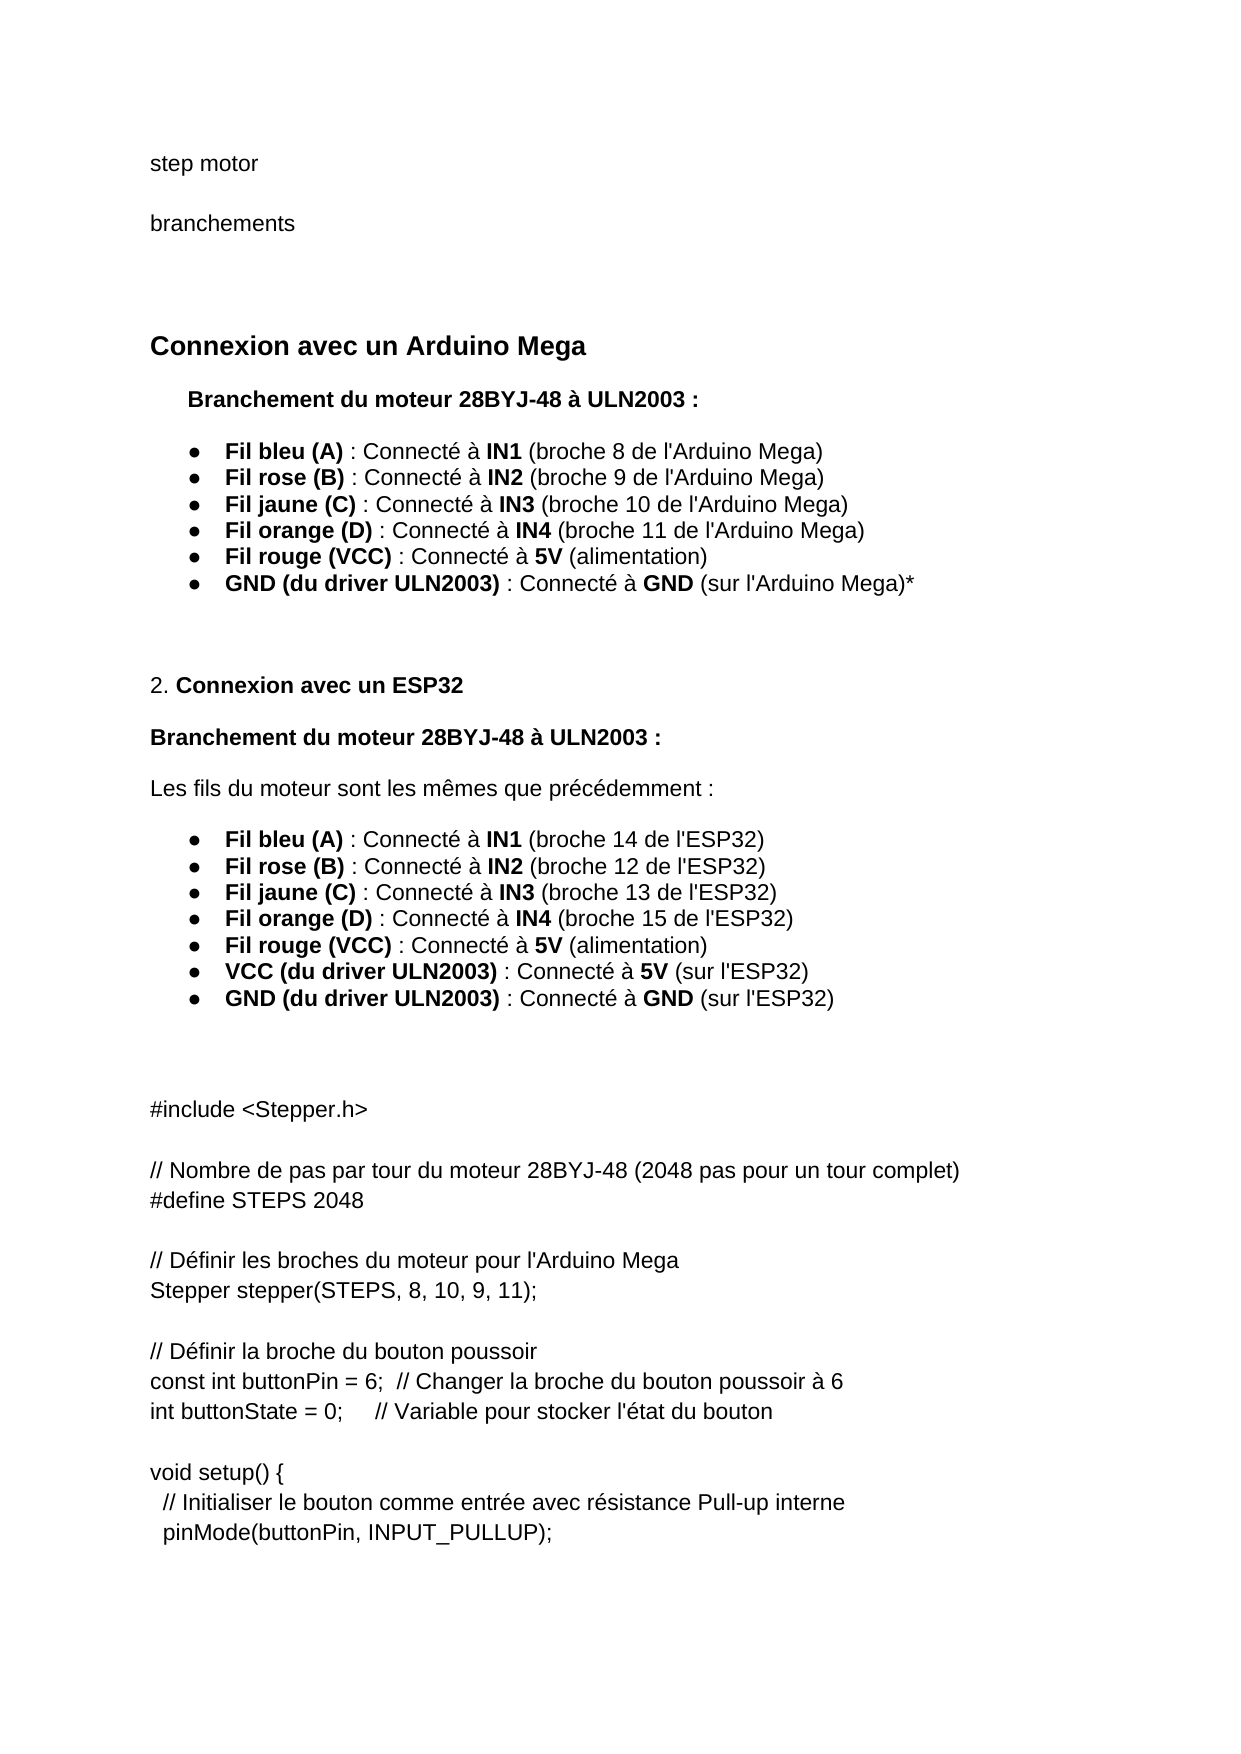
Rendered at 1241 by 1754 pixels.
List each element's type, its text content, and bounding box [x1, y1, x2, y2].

text #include <Stepper.h> [150, 1096, 1090, 1123]
text // Définir les broches du moteur pour l'Arduino Mega [150, 1247, 1090, 1274]
text 2. Connexion avec un ESP32 [150, 672, 1090, 699]
list Fil rouge (VCC) : Connecté à 5V (alimentation) [187, 543, 1090, 569]
text // Nombre de pas par tour du moteur 28BYJ-48 (2048 pas pour un tour complet) [150, 1157, 1090, 1183]
list Fil rose (B) : Connecté à IN2 (broche 9 de l'Arduino Mega) [187, 464, 1090, 491]
text // Initialiser le bouton comme entrée avec résistance Pull-up interne [150, 1489, 1090, 1515]
text const int buttonPin = 6; // Changer la broche du bouton poussoir à 6 [150, 1368, 1090, 1394]
list Fil bleu (A) : Connecté à IN1 (broche 8 de l'Arduino Mega) [187, 438, 1090, 464]
list GND (du driver ULN2003) : Connecté à GND (sur l'ESP32) [187, 984, 1090, 1011]
text pinMode(buttonPin, INPUT_PULLUP); [150, 1519, 1090, 1546]
subtitle Branchement du moteur 28BYJ-48 à ULN2003 : [150, 724, 1090, 750]
text // Définir la broche du bouton poussoir [150, 1338, 1090, 1364]
list Fil rouge (VCC) : Connecté à 5V (alimentation) [187, 932, 1090, 958]
text void setup() { [150, 1459, 1090, 1485]
text #define STEPS 2048 [150, 1187, 1090, 1213]
list Fil bleu (A) : Connecté à IN1 (broche 14 de l'ESP32) [187, 826, 1090, 853]
subtitle Branchement du moteur 28BYJ-48 à ULN2003 : [187, 386, 1090, 413]
text branchements [150, 210, 1090, 237]
list Fil jaune (C) : Connecté à IN3 (broche 13 de l'ESP32) [187, 879, 1090, 905]
list GND (du driver ULN2003) : Connecté à GND (sur l'Arduino Mega)* [187, 569, 1090, 596]
list Fil jaune (C) : Connecté à IN3 (broche 10 de l'Arduino Mega) [187, 491, 1090, 517]
text step motor [150, 150, 1090, 176]
text Stepper stepper(STEPS, 8, 10, 9, 11); [150, 1277, 1090, 1304]
list VCC (du driver ULN2003) : Connecté à 5V (sur l'ESP32) [187, 958, 1090, 984]
list Fil orange (D) : Connecté à IN4 (broche 15 de l'ESP32) [187, 905, 1090, 932]
list Fil rose (B) : Connecté à IN2 (broche 12 de l'ESP32) [187, 853, 1090, 879]
text int buttonState = 0; // Variable pour stocker l'état du bouton [150, 1398, 1090, 1425]
list Fil orange (D) : Connecté à IN4 (broche 11 de l'Arduino Mega) [187, 517, 1090, 543]
subtitle Connexion avec un Arduino Mega [150, 330, 1090, 361]
text Les fils du moteur sont les mêmes que précédemment : [150, 775, 1090, 801]
